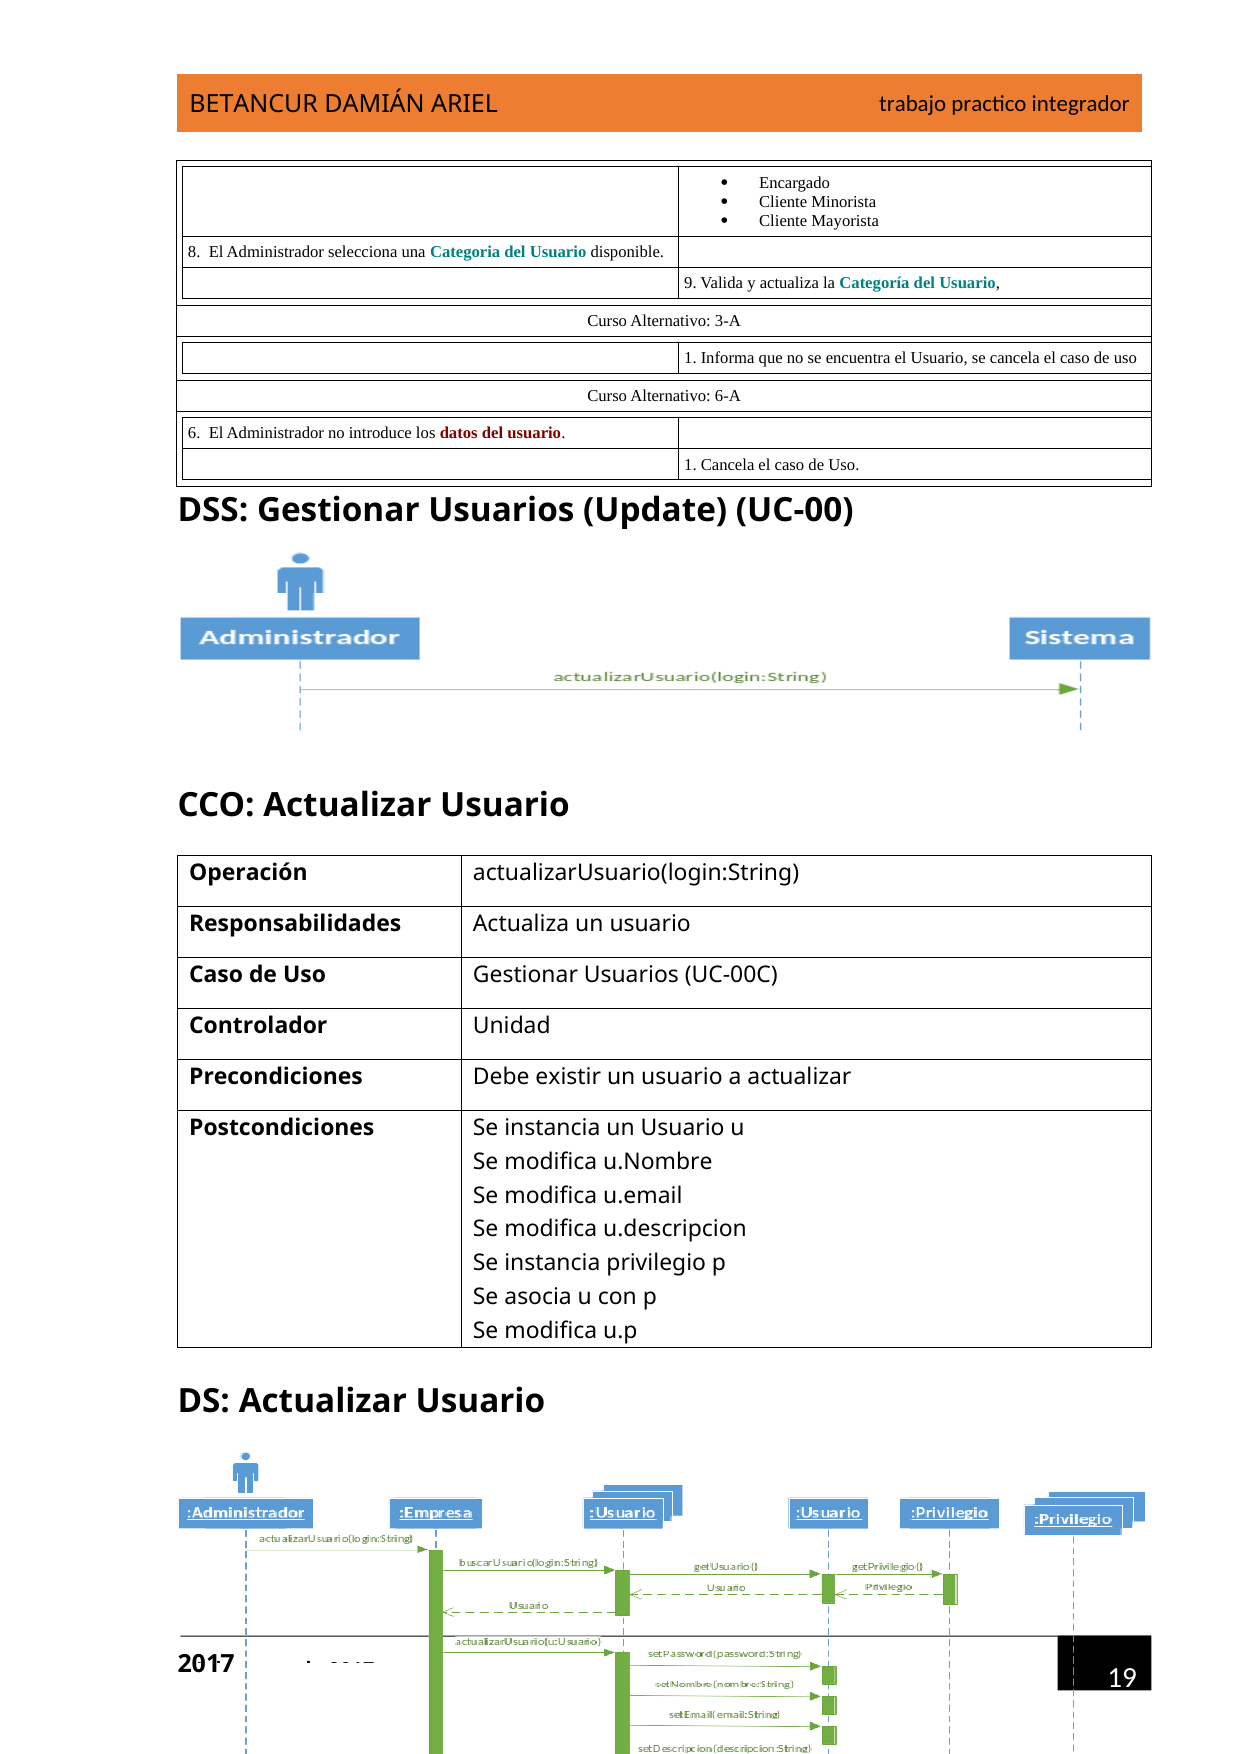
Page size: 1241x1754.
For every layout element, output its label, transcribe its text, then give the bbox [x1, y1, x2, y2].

table_cell Caso de Uso [178, 958, 461, 1008]
table_cell Responsabilidades [178, 907, 461, 957]
table_cell Unidad [462, 1009, 1151, 1059]
table_header actualizarUsuario(login:String) [462, 856, 1151, 906]
table_cell [177, 337, 1151, 379]
table_cell Se instancia un Usuario u Se modifica u.Nombre Se modifica u.email Se modifica u.descripcion Se instancia privilegio p Se asocia u con p Se modifica u.p [462, 1111, 1151, 1347]
text DS: Actualizar Usuario [177, 1377, 1152, 1422]
table_cell Debe existir un usuario a actualizar [462, 1060, 1151, 1110]
table_cell Gestionar Usuarios (UC-00C) [462, 958, 1151, 1008]
text CCO: Actualizar Usuario [177, 781, 1152, 826]
text DSS: Gestionar Usuarios (Update) (UC-00) [177, 487, 1152, 531]
table_cell Curso Alternativo: 6-A [177, 381, 1151, 411]
table_cell Precondiciones [178, 1060, 461, 1110]
table_cell Curso Alternativo: 3-A [177, 306, 1151, 336]
table_header Operación [178, 856, 461, 906]
table_cell Postcondiciones [178, 1111, 461, 1347]
table_cell Controlador [178, 1009, 461, 1059]
table_cell [177, 161, 1151, 304]
table_cell Actualiza un usuario [462, 907, 1151, 957]
table_cell [177, 412, 1151, 486]
